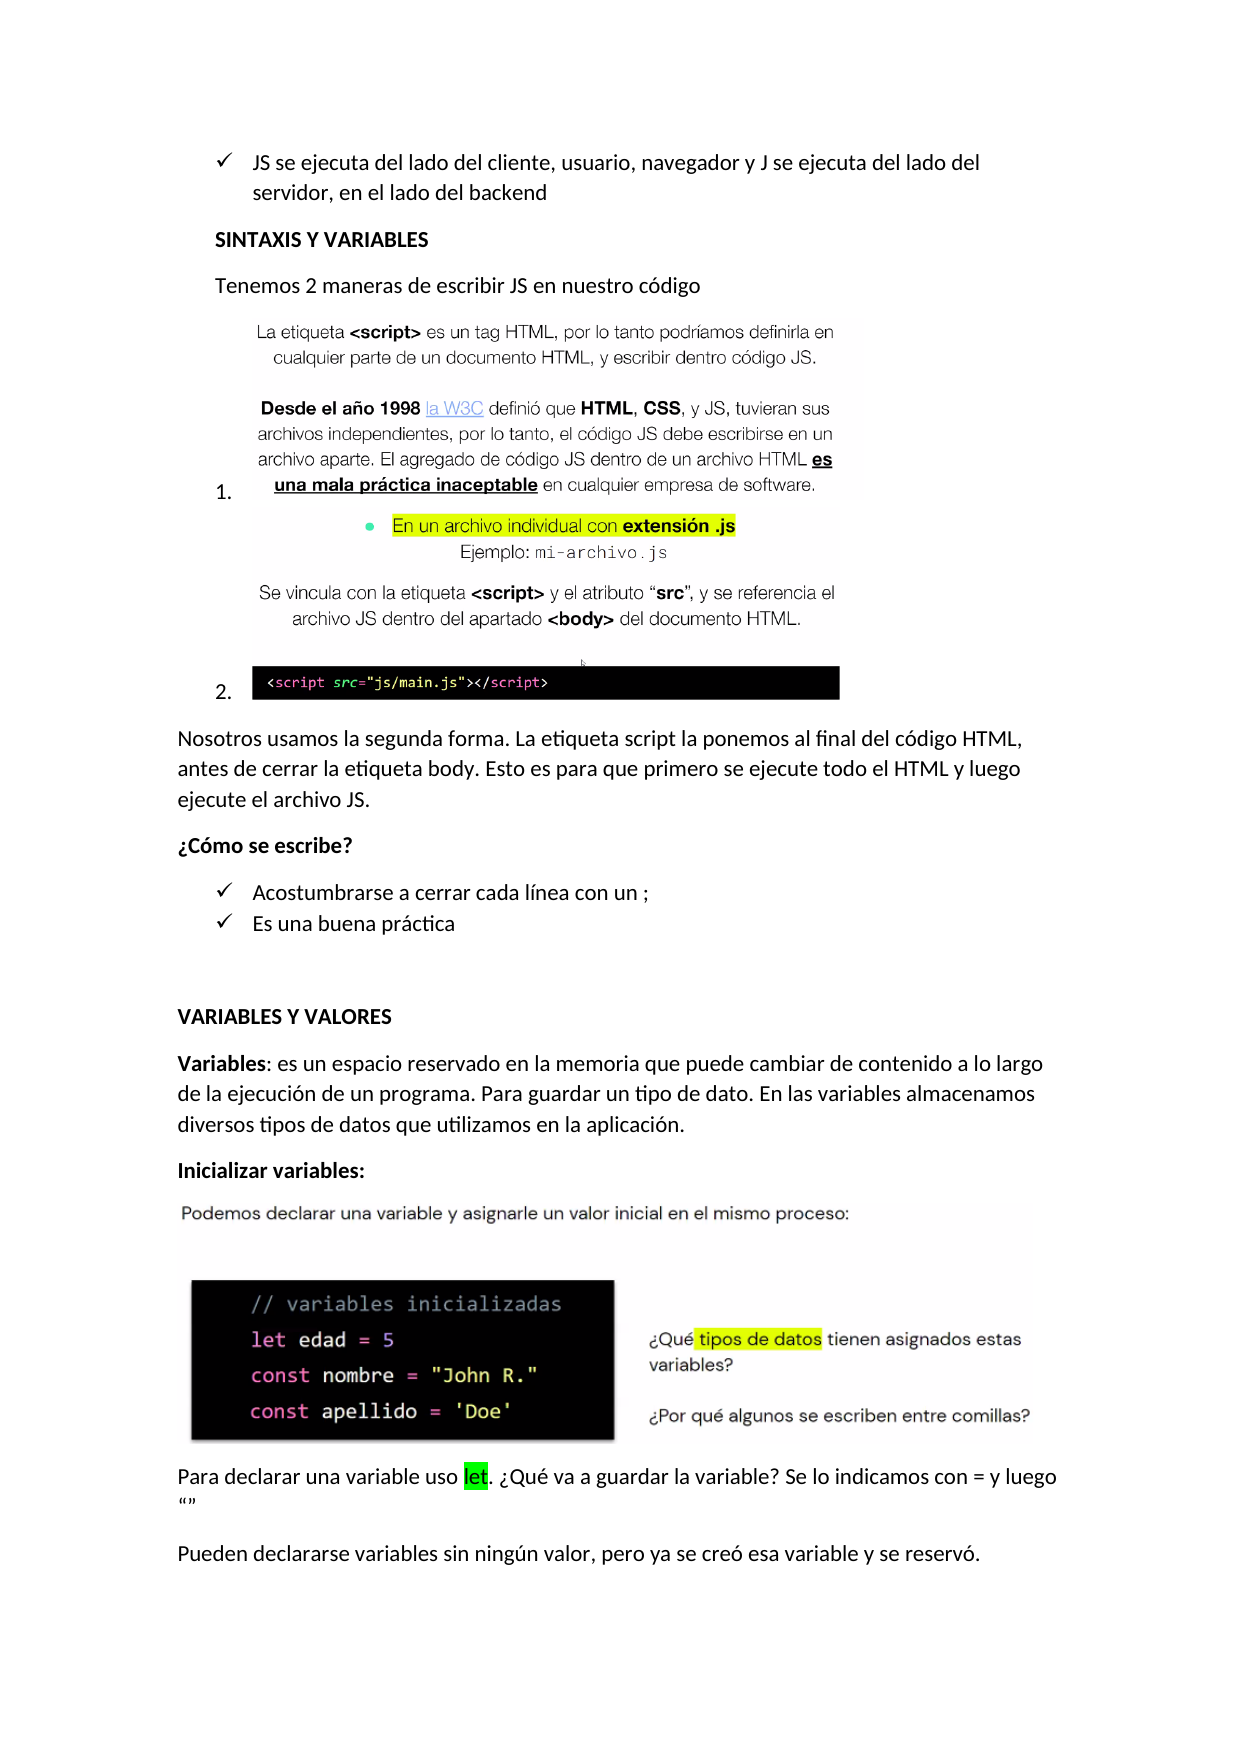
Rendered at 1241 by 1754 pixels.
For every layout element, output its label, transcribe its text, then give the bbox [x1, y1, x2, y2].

text Para declarar una variable uso let. ¿Qué va a guardar la variable? Se lo indicamos con = y luego “” [177, 1462, 1063, 1520]
picture [252, 318, 864, 500]
list JS se ejecuta del lado del cliente, usuario, navegador y J se ejecuta del lado del servidor, en el lado del backend [215, 148, 1063, 206]
picture [252, 507, 840, 700]
list Es una buena práctica [215, 909, 1063, 937]
text VARIABLES Y VALORES [177, 1002, 1063, 1030]
text ¿Cómo se escribe? [177, 832, 1063, 859]
text Pueden declararse variables sin ningún valor, pero ya se creó esa variable y se reservó. [177, 1539, 1063, 1567]
picture [177, 1203, 1034, 1444]
text Variables: es un espacio reservado en la memoria que puede cambiar de contenido a lo largo de la ejecución de un programa. Para guardar un tipo de dato. En las variables almacenamos diversos tipos de datos que utilizamos en la aplicación. [177, 1049, 1063, 1138]
text Nosotros usamos la segunda forma. La etiqueta script la ponemos al final del código HTML, antes de cerrar la etiqueta body. Esto es para que primero se ejecute todo el HTML y luego ejecute el archivo JS. [177, 724, 1063, 813]
text SINTAXIS Y VARIABLES [215, 225, 1063, 253]
list Acostumbrarse a cerrar cada línea con un ; [215, 878, 1063, 906]
text Tenemos 2 maneras de escribir JS en nuestro código [215, 272, 1063, 299]
text Inicializar variables: [177, 1157, 1063, 1184]
